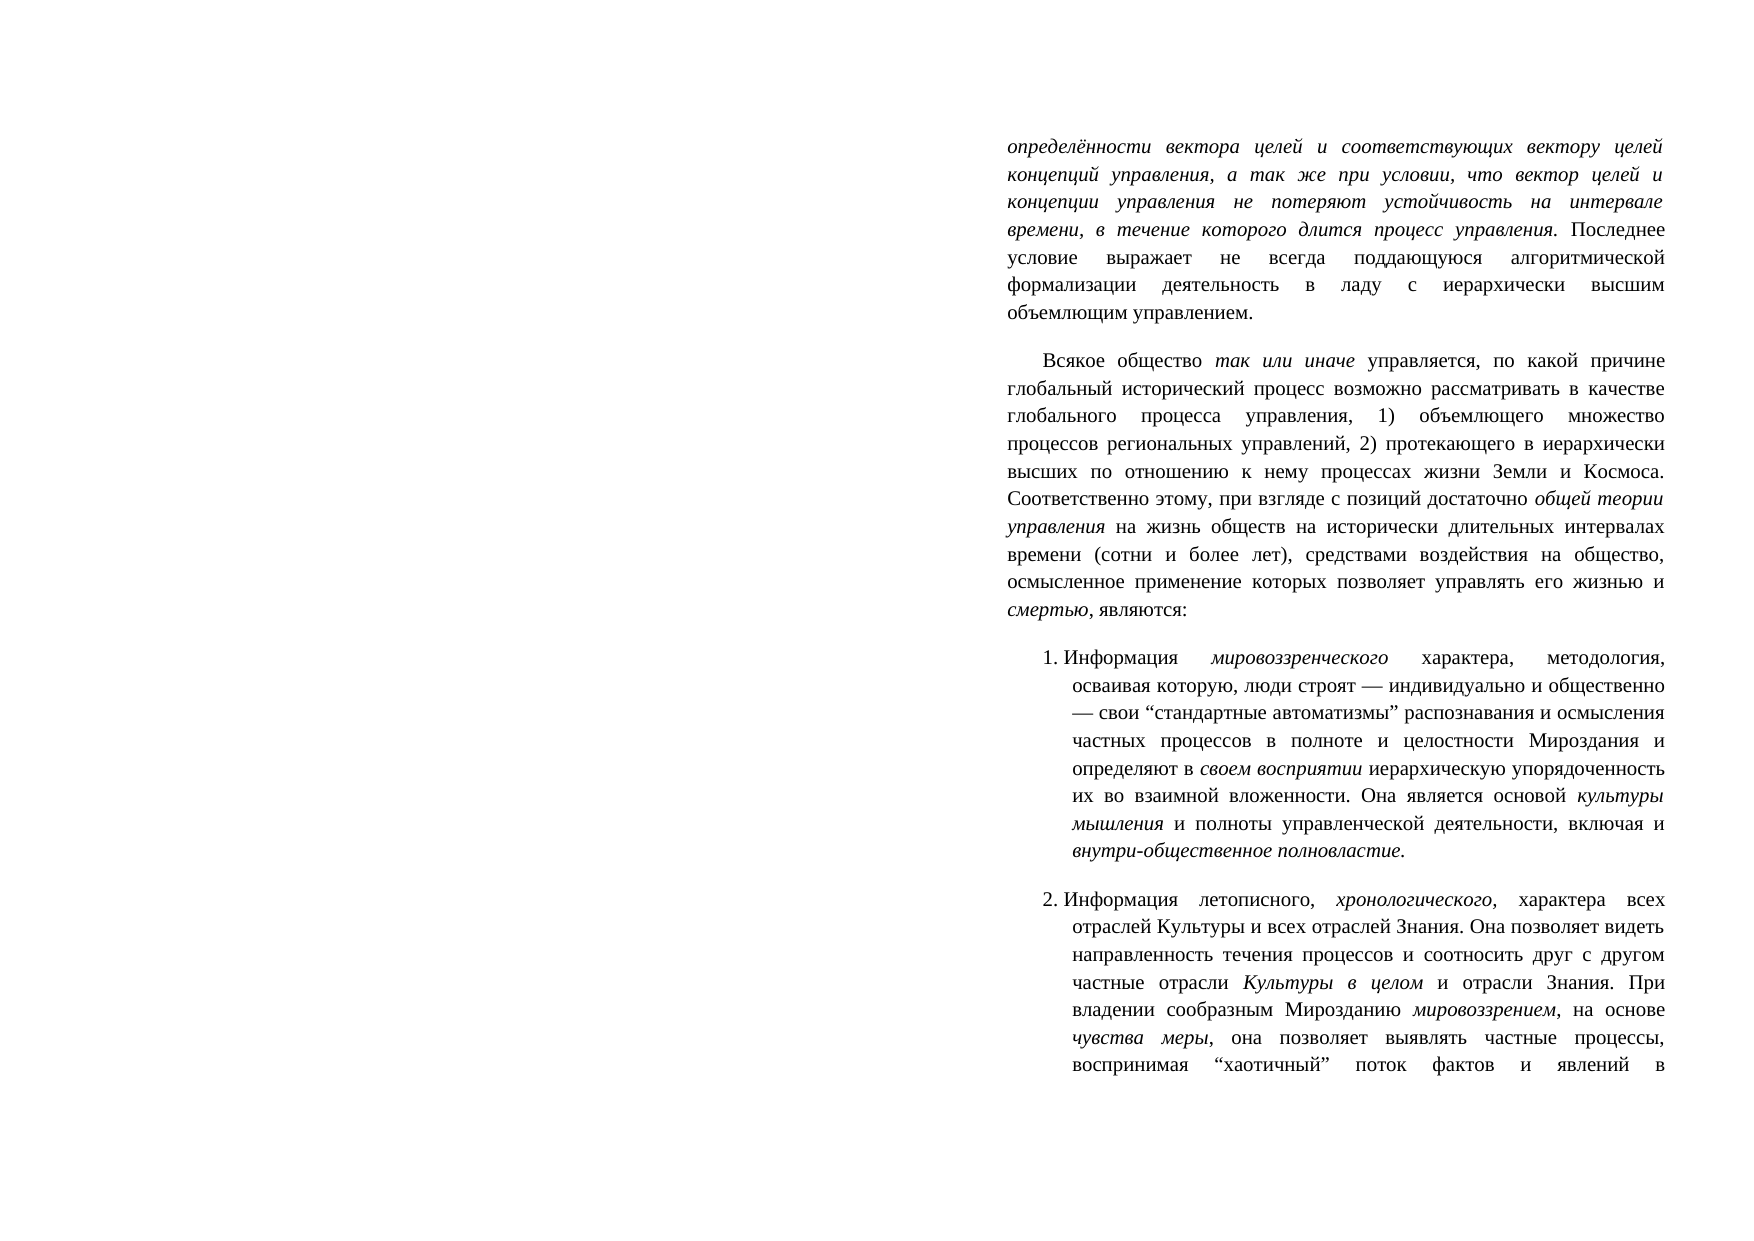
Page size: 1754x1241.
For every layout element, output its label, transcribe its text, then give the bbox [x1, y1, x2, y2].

list 1. Информация мировоззренческого характера, методология, осваивая которую, люди строят — индивидуально и общественно — свои “стандартные автоматизмы” распознавания и осмысления частных процессов в полноте и целостности Мироздания и определяют в своем восприятии иерархическую упорядоченность их во взаимной вложенности. Она является основой культуры мышления и полноты управленческой деятельности, включая и внутри-общественное полновластие. [1042, 645, 1665, 862]
text Всякое общество так или иначе управляется, по какой причине глобальный исторический процесс возможно рассматривать в качестве глобального процесса управления, 1) объемлющего множество процессов региональных управлений, 2) протекающего в иерархически высших по отношению к нему процессах жизни Земли и Космоса. Соответственно этому, при взгляде с позиций достаточно общей теории управления на жизнь обществ на исторически длительных интервалах времени (сотни и более лет), средствами воздействия на общество, осмысленное применение которых позволяет управлять его жизнью и смертью, являются: [1007, 348, 1665, 621]
